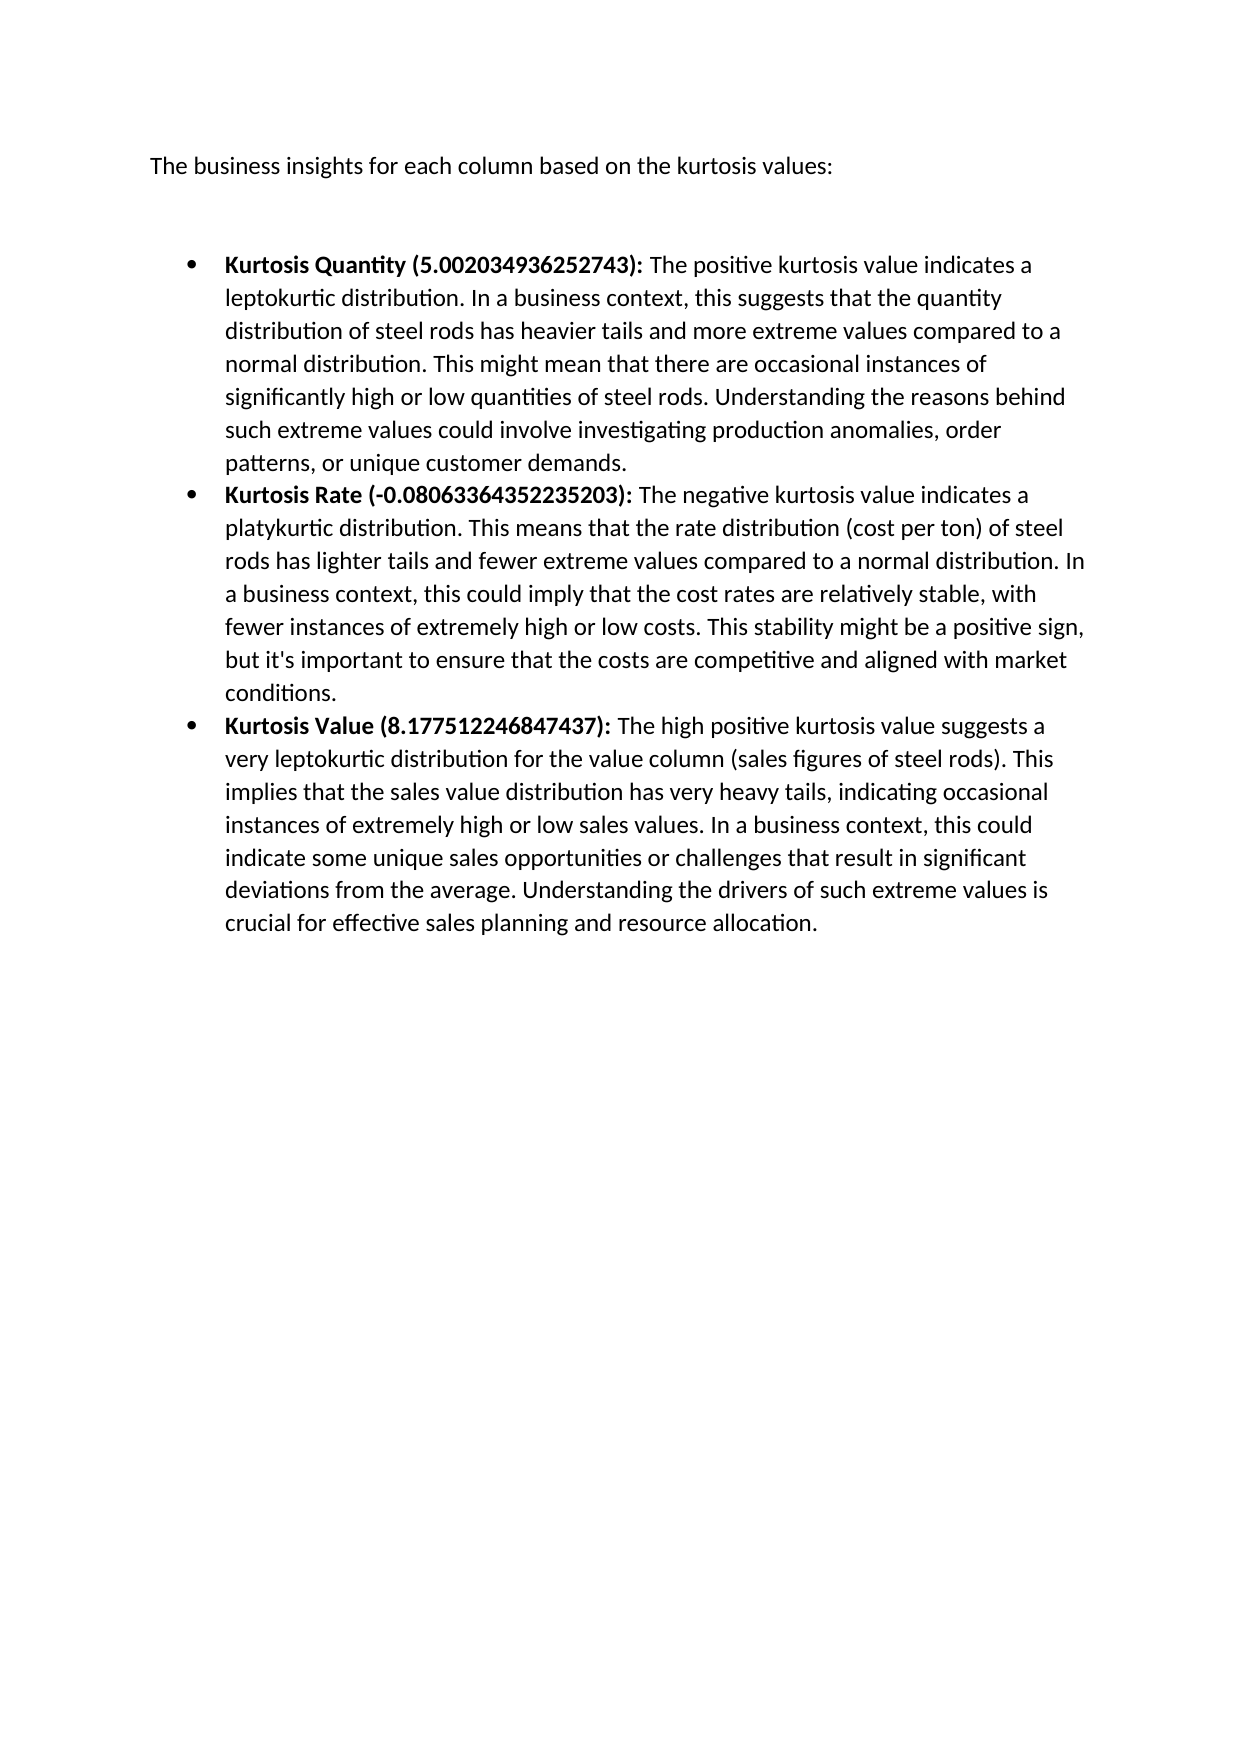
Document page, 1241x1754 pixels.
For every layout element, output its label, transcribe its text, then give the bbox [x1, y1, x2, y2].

list Kurtosis Value (8.177512246847437): The high positive kurtosis value suggests a very leptokurtic distribution for the value column (sales figures of steel rods). This implies that the sales value distribution has very heavy tails, indicating occasional instances of extremely high or low sales values. In a business context, this could indicate some unique sales opportunities or challenges that result in significant deviations from the average. Understanding the drivers of such extreme values is crucial for effective sales planning and resource allocation. [187, 710, 1090, 938]
text The business insights for each column based on the kurtosis values: [150, 150, 1090, 181]
list Kurtosis Quantity (5.002034936252743): The positive kurtosis value indicates a leptokurtic distribution. In a business context, this suggests that the quantity distribution of steel rods has heavier tails and more extreme values compared to a normal distribution. This might mean that there are occasional instances of significantly high or low quantities of steel rods. Understanding the reasons behind such extreme values could involve investigating production anomalies, order patterns, or unique customer demands. [187, 249, 1090, 477]
list Kurtosis Rate (-0.08063364352235203): The negative kurtosis value indicates a platykurtic distribution. This means that the rate distribution (cost per ton) of steel rods has lighter tails and fewer extreme values compared to a normal distribution. In a business context, this could imply that the cost rates are relatively stable, with fewer instances of extremely high or low costs. This stability might be a positive sign, but it's important to ensure that the costs are competitive and aligned with market conditions. [187, 479, 1090, 708]
